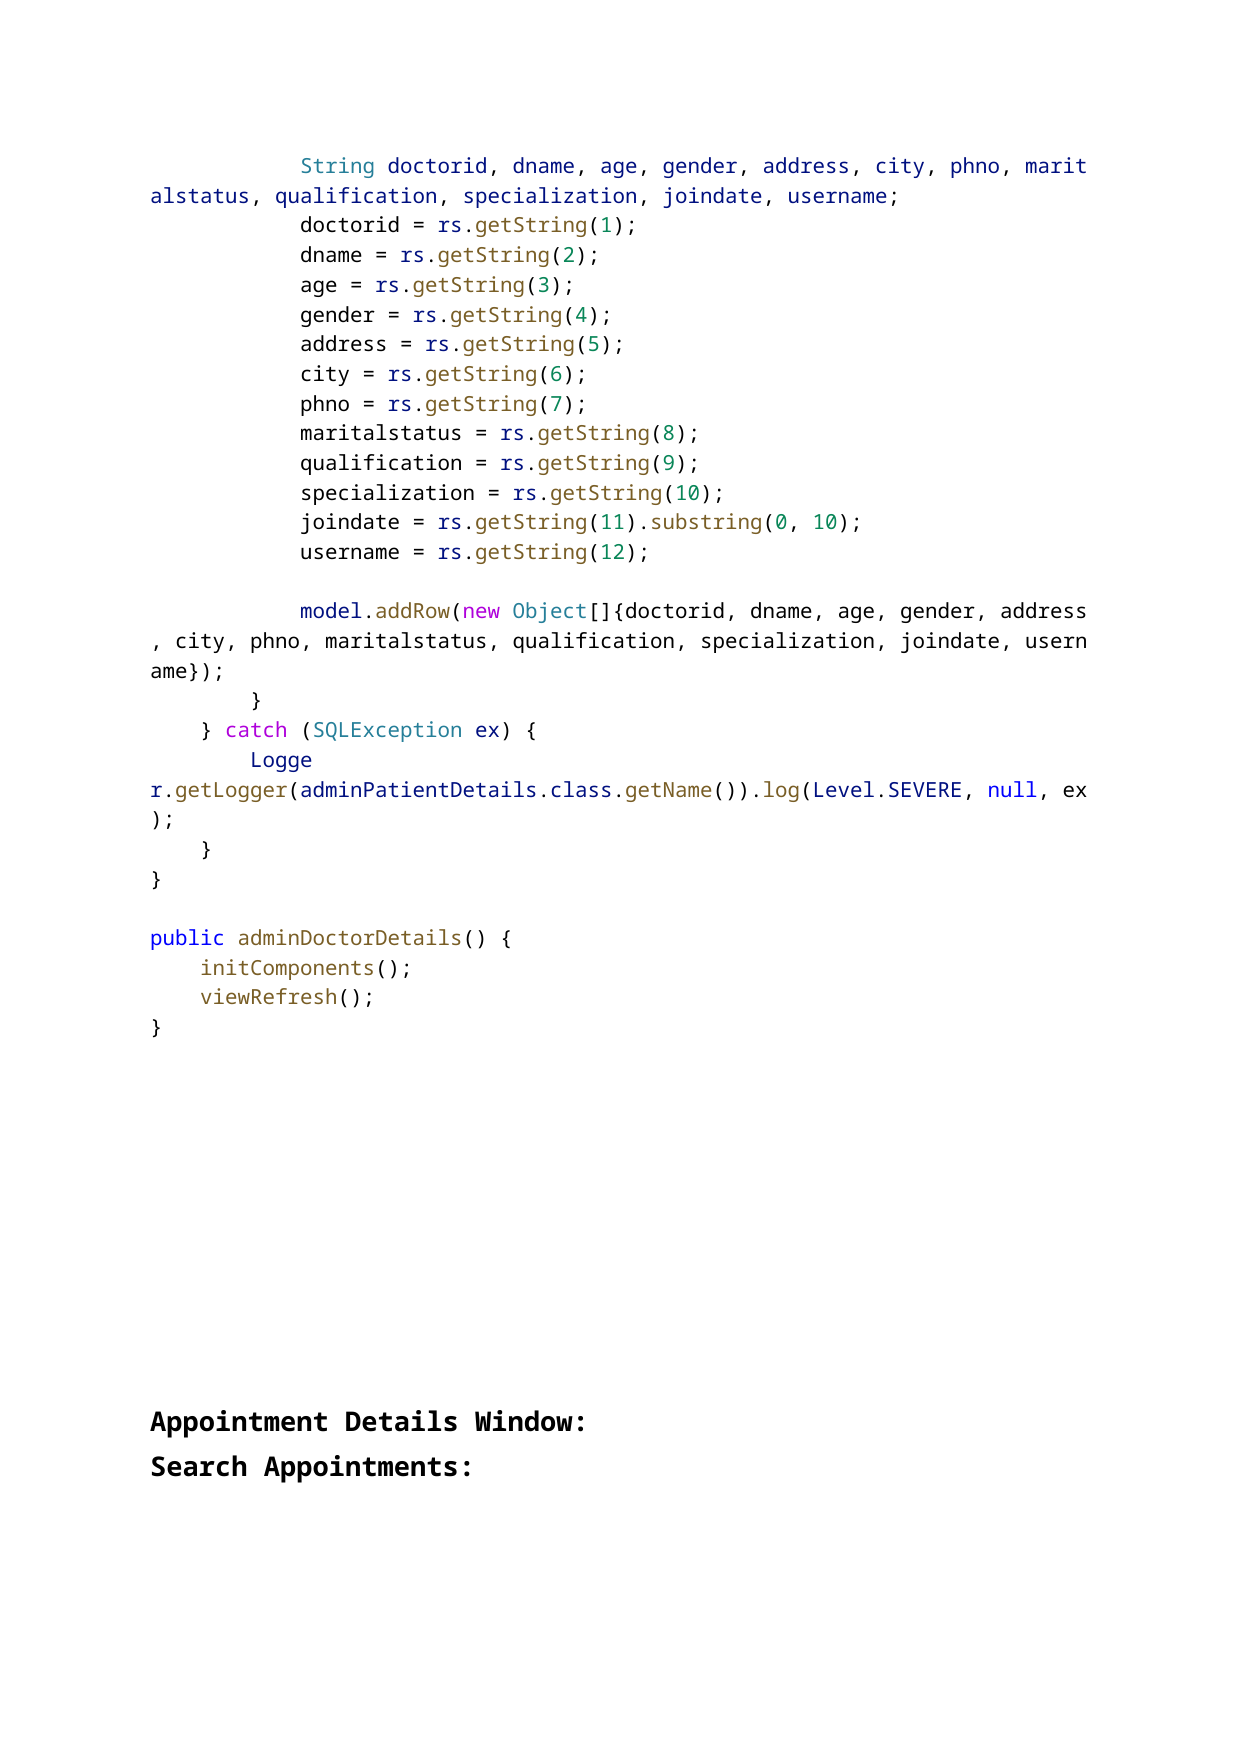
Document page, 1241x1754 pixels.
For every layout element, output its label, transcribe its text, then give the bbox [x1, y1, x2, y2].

text } catch (SQLException ex) { [150, 714, 1090, 744]
text viewRefresh(); [150, 981, 1090, 1011]
text } [150, 684, 1090, 714]
text } [150, 1011, 1090, 1041]
text model.addRow(new Object[]{doctorid, dname, age, gender, address, city, phno, maritalstatus, qualification, specialization, joindate, username}); [150, 595, 1090, 684]
text doctorid = rs.getString(1); [150, 209, 1090, 239]
text Appointment Details Window: [150, 1402, 1090, 1439]
text age = rs.getString(3); [150, 269, 1090, 298]
text String doctorid, dname, age, gender, address, city, phno, maritalstatus, qualification, specialization, joindate, username; [150, 150, 1090, 209]
text dname = rs.getString(2); [150, 239, 1090, 269]
text } [150, 862, 1090, 892]
text Search Appointments: [150, 1447, 1090, 1484]
text phno = rs.getString(7); [150, 387, 1090, 417]
text } [150, 833, 1090, 862]
text public adminDoctorDetails() { [150, 922, 1090, 952]
text qualification = rs.getString(9); [150, 447, 1090, 477]
text joindate = rs.getString(11).substring(0, 10); [150, 506, 1090, 536]
text city = rs.getString(6); [150, 358, 1090, 387]
text gender = rs.getString(4); [150, 298, 1090, 328]
text initComponents(); [150, 952, 1090, 981]
text Logger.getLogger(adminPatientDetails.class.getName()).log(Level.SEVERE, null, ex); [150, 744, 1090, 833]
text specialization = rs.getString(10); [150, 477, 1090, 506]
text address = rs.getString(5); [150, 328, 1090, 358]
text maritalstatus = rs.getString(8); [150, 417, 1090, 447]
text username = rs.getString(12); [150, 536, 1090, 566]
